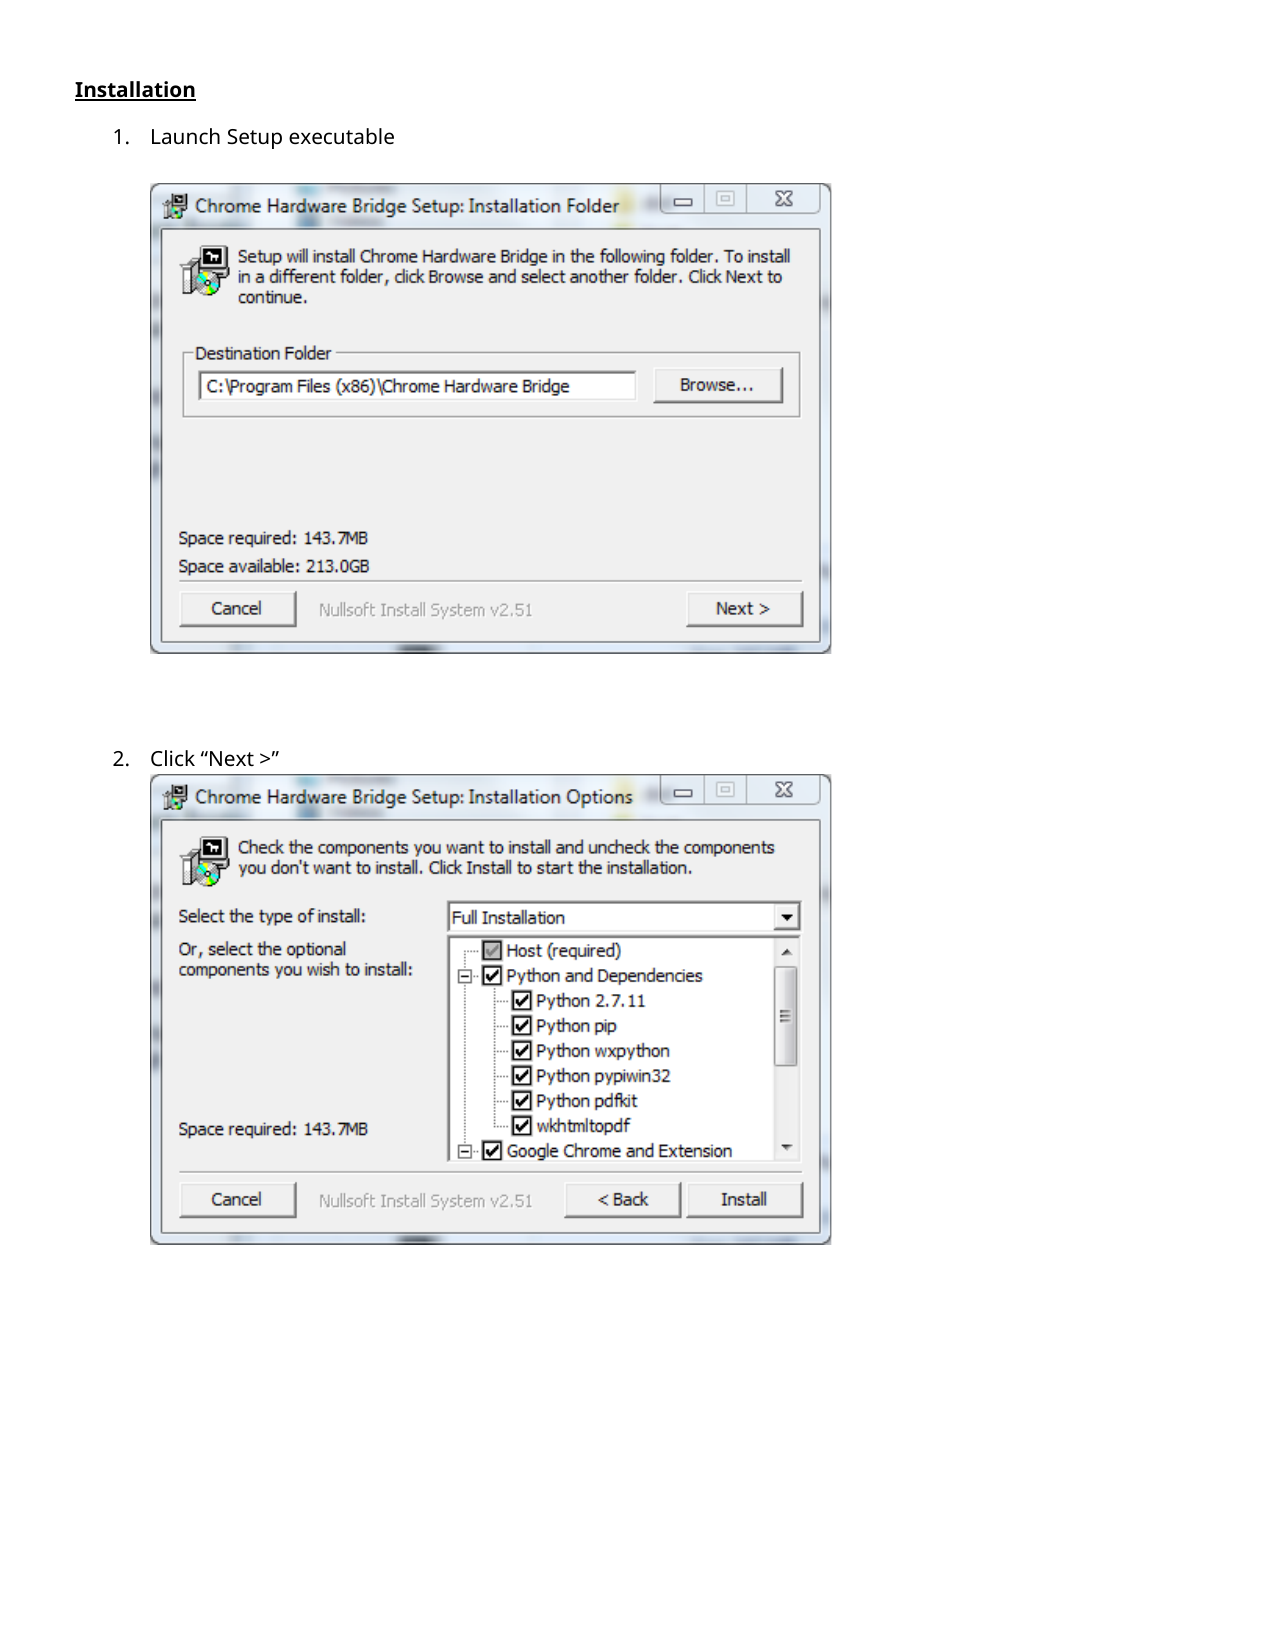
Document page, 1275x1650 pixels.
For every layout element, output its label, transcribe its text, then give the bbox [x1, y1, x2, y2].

picture [150, 774, 832, 1245]
picture [150, 183, 832, 654]
text Installation [75, 75, 1200, 103]
